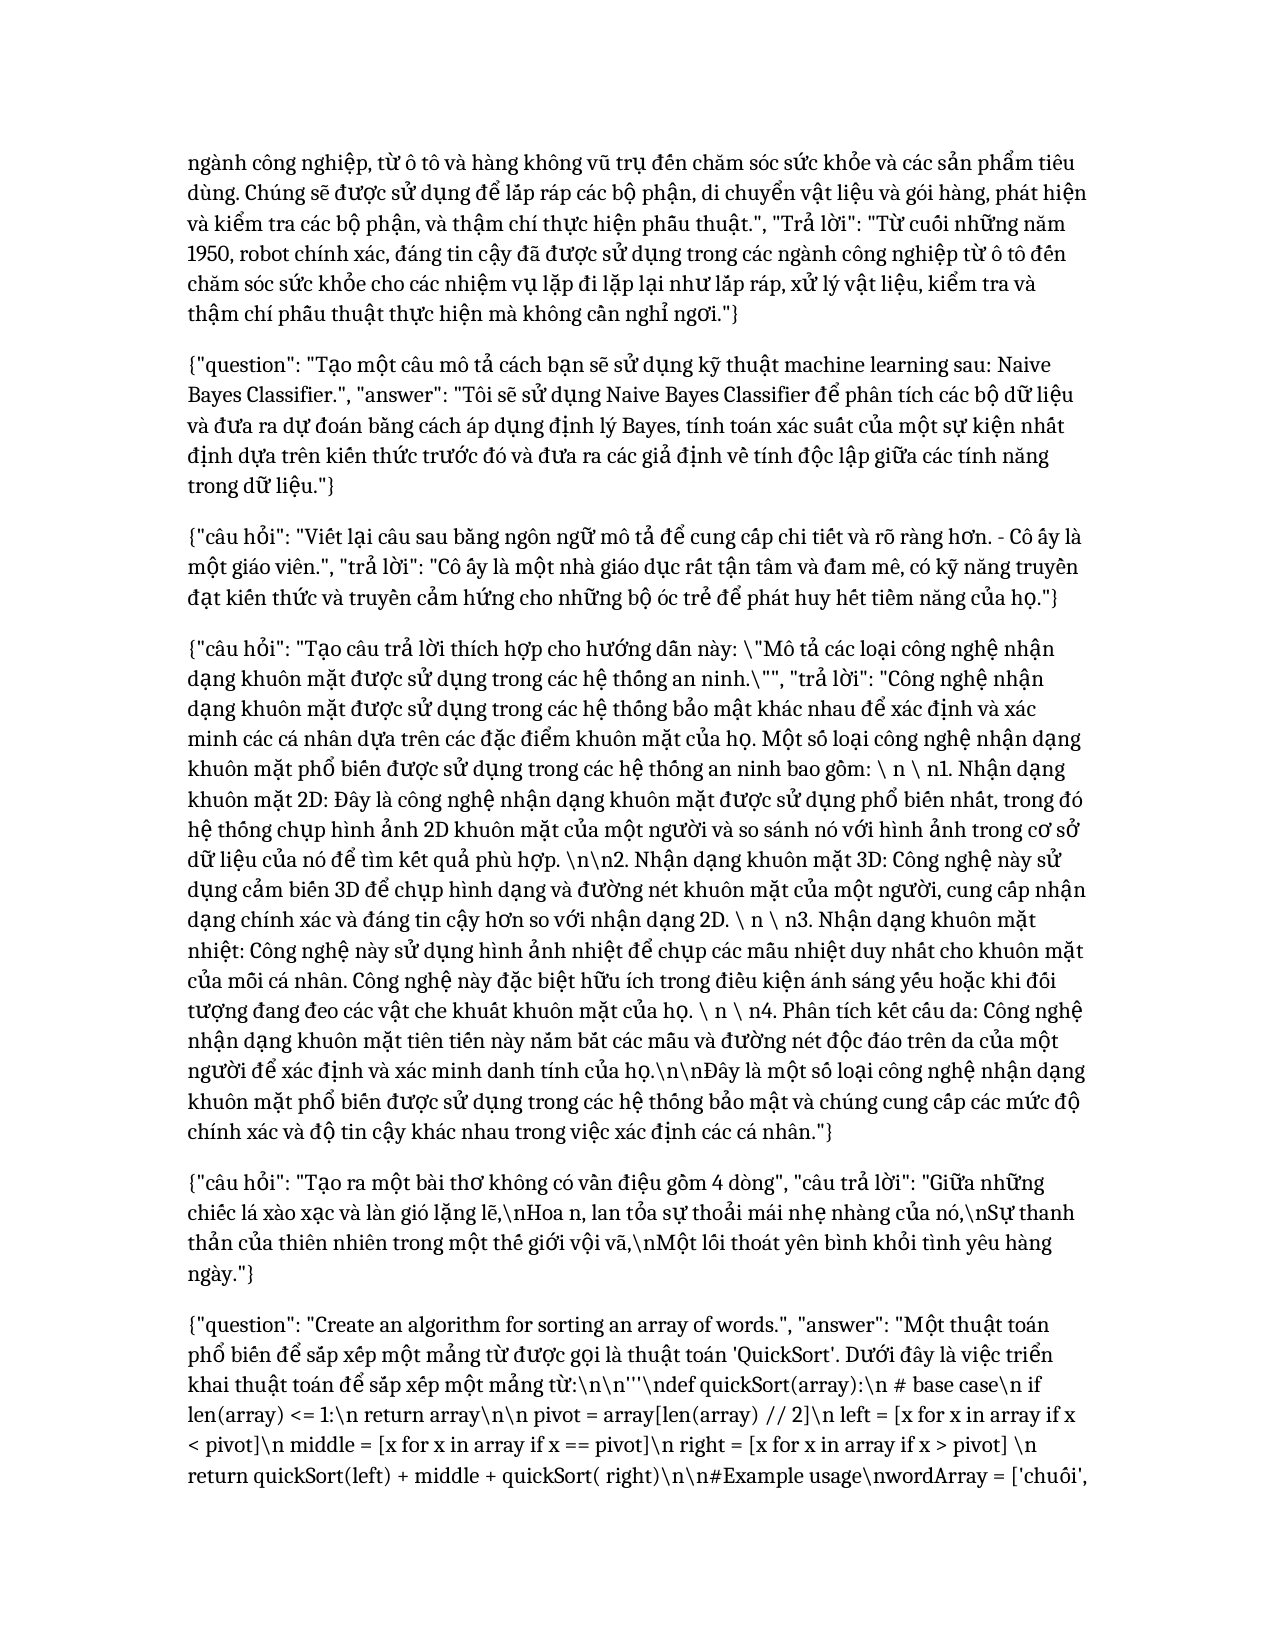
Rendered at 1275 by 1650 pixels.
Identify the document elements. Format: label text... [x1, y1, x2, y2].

text {"câu hỏi": "Tạo ra một bài thơ không có vần điệu gồm 4 dòng", "câu trả lời": "Giữa những chiếc lá xào xạc và làn gió lặng lẽ,\nHoa n, lan tỏa sự thoải mái nhẹ nhàng của nó,\nSự thanh thản của thiên nhiên trong một thế giới vội vã,\nMột lối thoát yên bình khỏi tình yêu hàng ngày."} [187, 1170, 1087, 1287]
text {"question": "Tạo một câu mô tả cách bạn sẽ sử dụng kỹ thuật machine learning sau: Naive Bayes Classifier.", "answer": "Tôi sẽ sử dụng Naive Bayes Classifier để phân tích các bộ dữ liệu và đưa ra dự đoán bằng cách áp dụng định lý Bayes, tính toán xác suất của một sự kiện nhất định dựa trên kiến thức trước đó và đưa ra các giả định về tính độc lập giữa các tính năng trong dữ liệu."} [187, 352, 1087, 499]
text {"câu hỏi": "Tạo câu trả lời thích hợp cho hướng dẫn này: \"Mô tả các loại công nghệ nhận dạng khuôn mặt được sử dụng trong các hệ thống an ninh.\"", "trả lời": "Công nghệ nhận dạng khuôn mặt được sử dụng trong các hệ thống bảo mật khác nhau để xác định và xác minh các cá nhân dựa trên các đặc điểm khuôn mặt của họ. Một số loại công nghệ nhận dạng khuôn mặt phổ biến được sử dụng trong các hệ thống an ninh bao gồm: \ n \ n1. Nhận dạng khuôn mặt 2D: Đây là công nghệ nhận dạng khuôn mặt được sử dụng phổ biến nhất, trong đó hệ thống chụp hình ảnh 2D khuôn mặt của một người và so sánh nó với hình ảnh trong cơ sở dữ liệu của nó để tìm kết quả phù hợp. \n\n2. Nhận dạng khuôn mặt 3D: Công nghệ này sử dụng cảm biến 3D để chụp hình dạng và đường nét khuôn mặt của một người, cung cấp nhận dạng chính xác và đáng tin cậy hơn so với nhận dạng 2D. \ n \ n3. Nhận dạng khuôn mặt nhiệt: Công nghệ này sử dụng hình ảnh nhiệt để chụp các mẫu nhiệt duy nhất cho khuôn mặt của mỗi cá nhân. Công nghệ này đặc biệt hữu ích trong điều kiện ánh sáng yếu hoặc khi đối tượng đang đeo các vật che khuất khuôn mặt của họ. \ n \ n4. Phân tích kết cấu da: Công nghệ nhận dạng khuôn mặt tiên tiến này nắm bắt các mẫu và đường nét độc đáo trên da của một người để xác định và xác minh danh tính của họ.\n\nĐây là một số loại công nghệ nhận dạng khuôn mặt phổ biến được sử dụng trong các hệ thống bảo mật và chúng cung cấp các mức độ chính xác và độ tin cậy khác nhau trong việc xác định các cá nhân."} [187, 635, 1087, 1145]
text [187, 1311, 1087, 1489]
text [187, 150, 1087, 327]
text {"câu hỏi": "Viết lại câu sau bằng ngôn ngữ mô tả để cung cấp chi tiết và rõ ràng hơn. - Cô ấy là một giáo viên.", "trả lời": "Cô ấy là một nhà giáo dục rất tận tâm và đam mê, có kỹ năng truyền đạt kiến thức và truyền cảm hứng cho những bộ óc trẻ để phát huy hết tiềm năng của họ."} [187, 524, 1087, 611]
